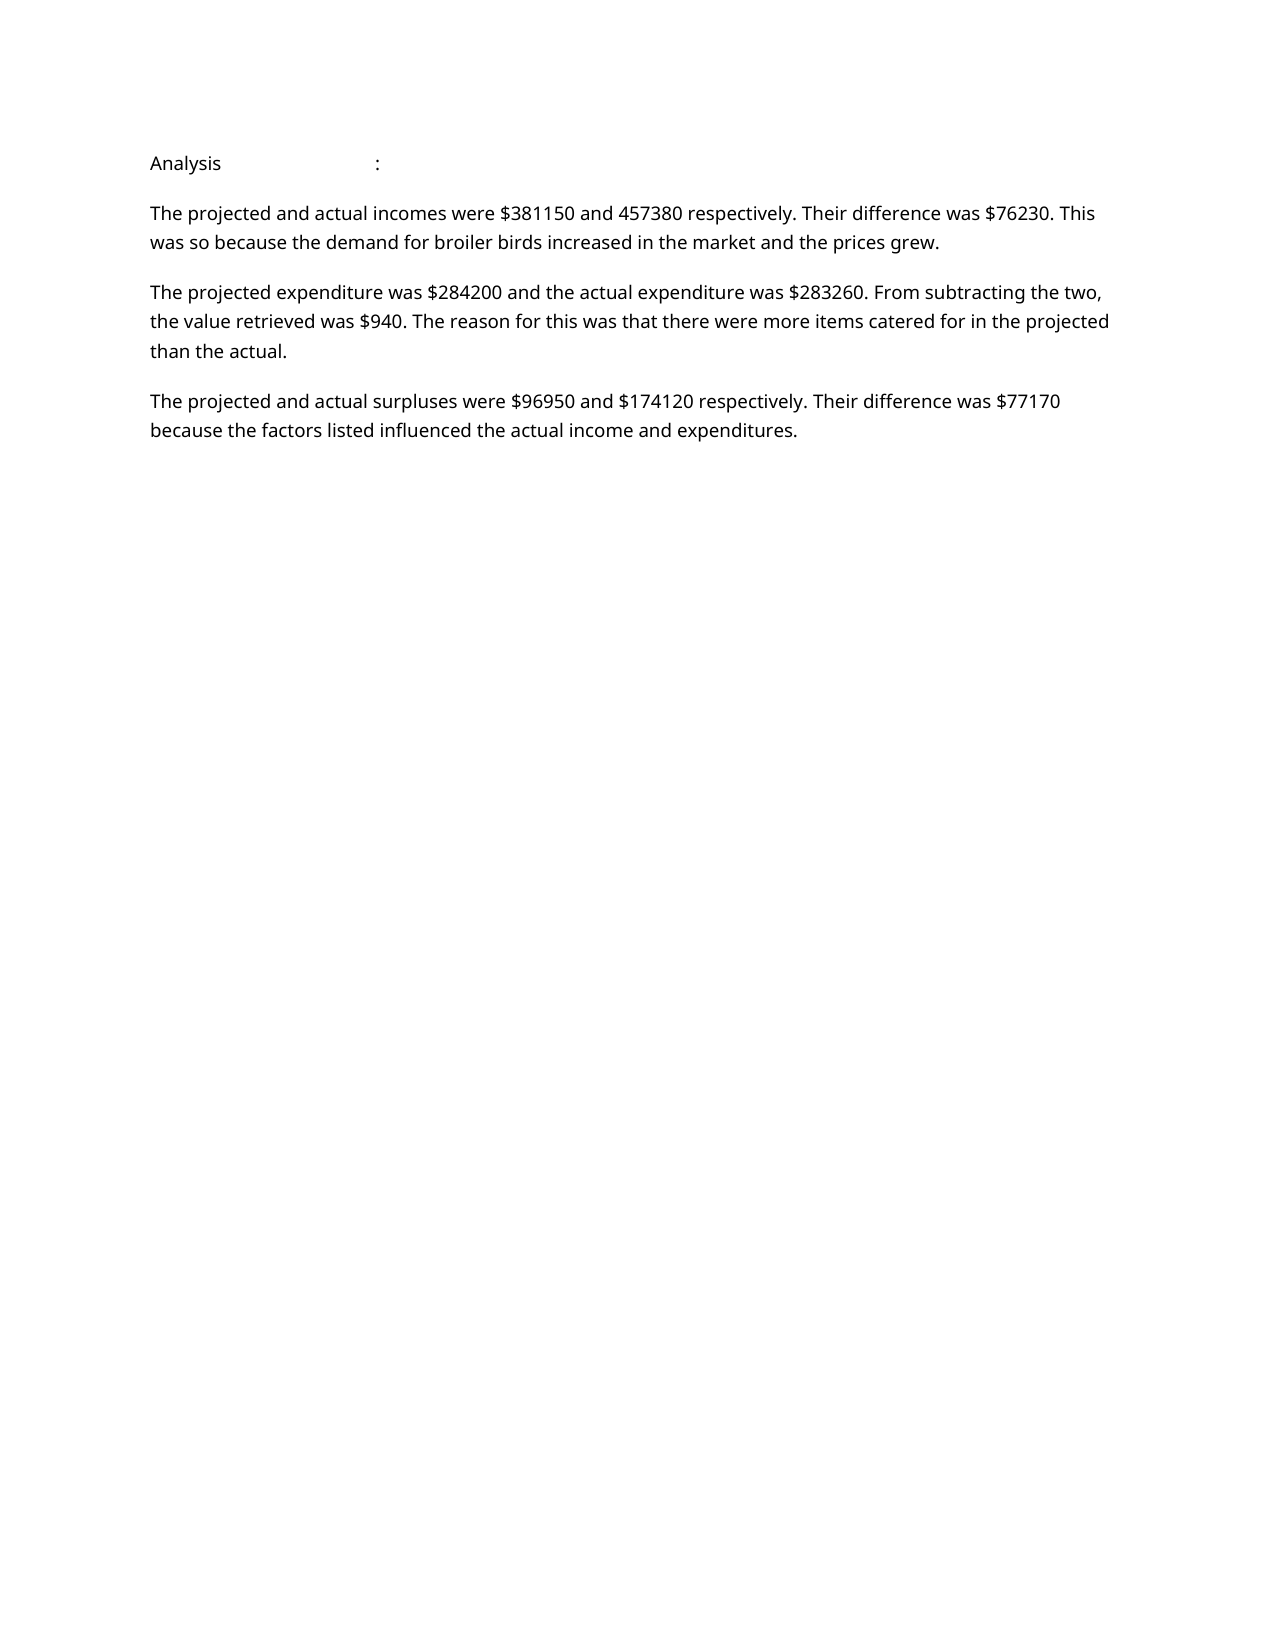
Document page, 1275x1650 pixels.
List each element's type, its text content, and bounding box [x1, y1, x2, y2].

text The projected and actual incomes were $381150 and 457380 respectively. Their difference was $76230. This was so because the demand for broiler birds increased in the market and the prices grew. [150, 200, 1125, 255]
text The projected expenditure was $284200 and the actual expenditure was $283260. From subtracting the two, the value retrieved was $940. The reason for this was that there were more items catered for in the projected than the actual. [150, 279, 1125, 363]
text Analysis : [150, 150, 1125, 176]
text The projected and actual surpluses were $96950 and $174120 respectively. Their difference was $77170 because the factors listed influenced the actual income and expenditures. [150, 388, 1125, 443]
